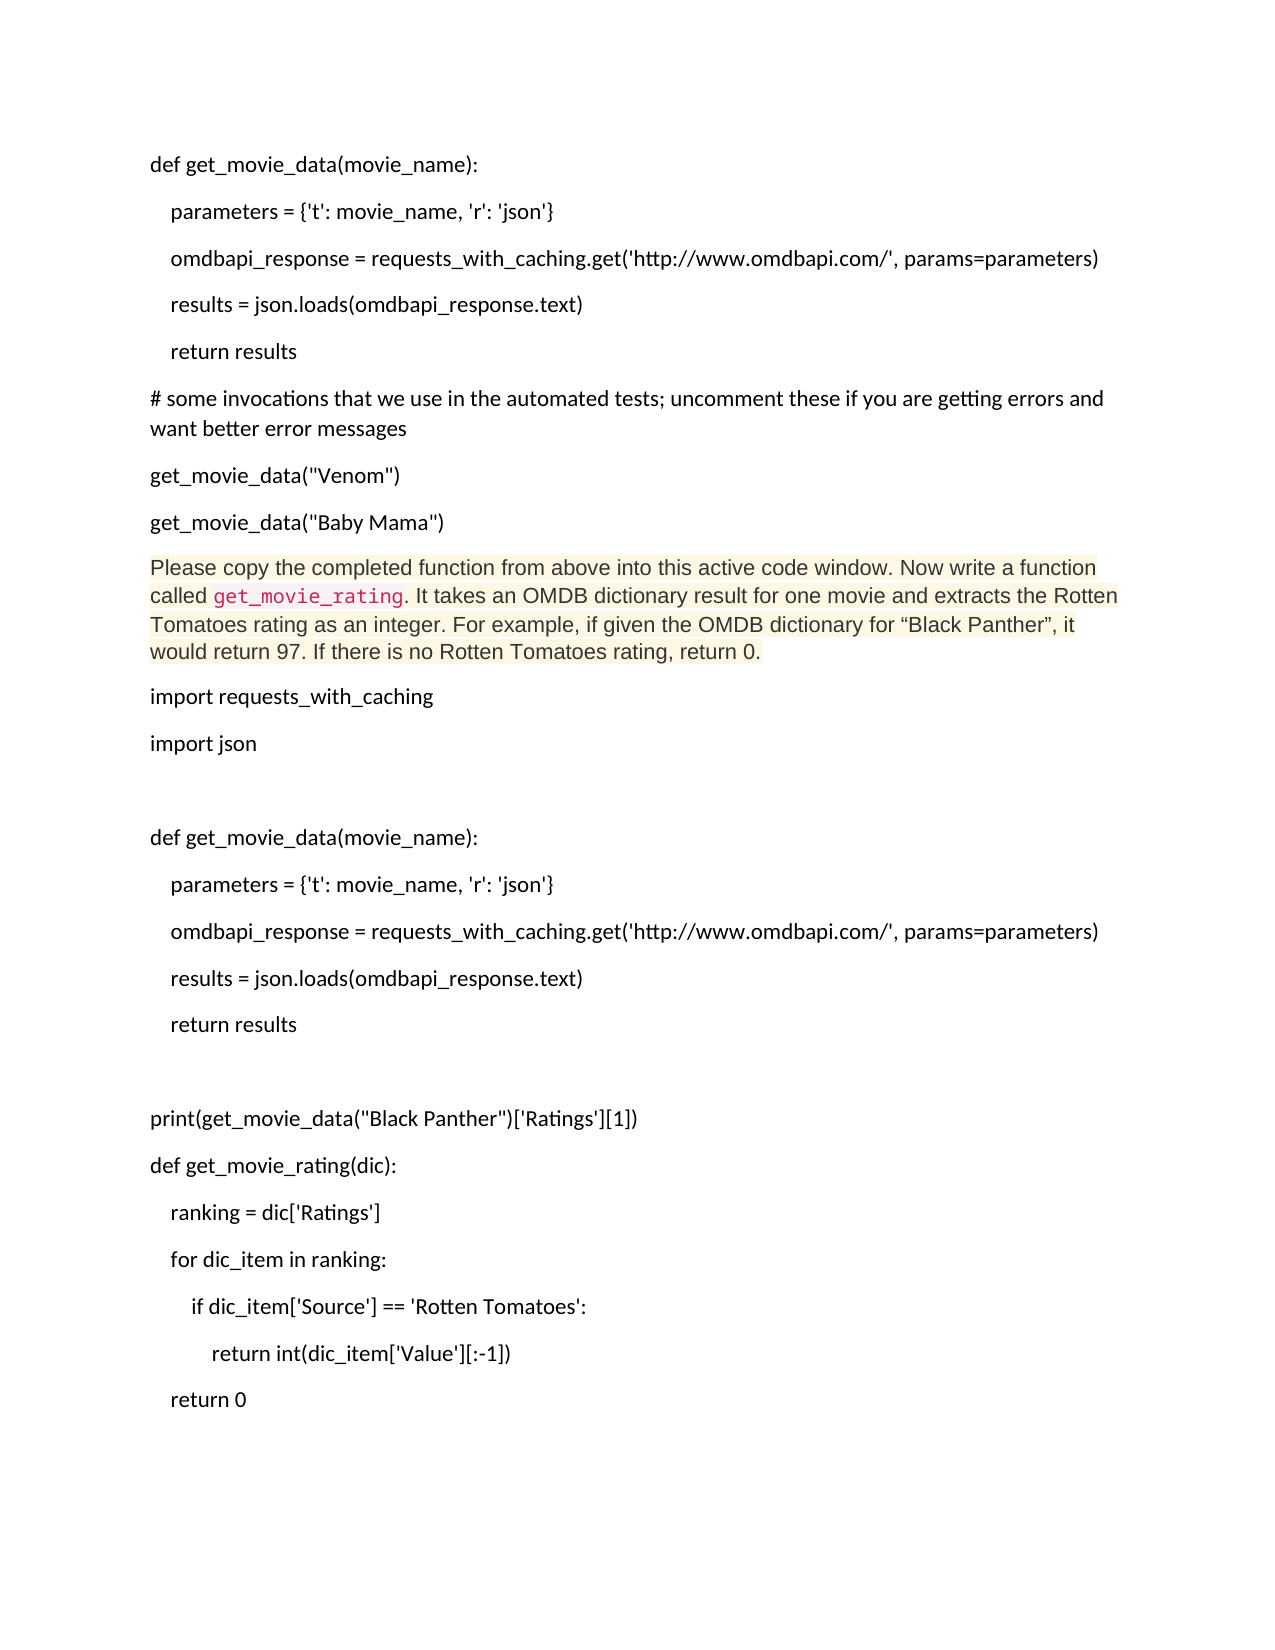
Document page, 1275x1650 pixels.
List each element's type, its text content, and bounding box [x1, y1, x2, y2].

text get_movie_data("Venom") [150, 461, 1125, 489]
text ranking = dic['Ratings'] [150, 1198, 1125, 1226]
text return int(dic_item['Value'][:-1]) [150, 1339, 1125, 1367]
text return results [150, 337, 1125, 366]
text return results [150, 1011, 1125, 1039]
text print(get_movie_data("Black Panther")['Ratings'][1]) [150, 1104, 1125, 1132]
text results = json.loads(omdbapi_response.text) [150, 291, 1125, 319]
text results = json.loads(omdbapi_response.text) [150, 964, 1125, 992]
text if dic_item['Source'] == 'Rotten Tomatoes': [150, 1292, 1125, 1320]
text parameters = {'t': movie_name, 'r': 'json'} [150, 197, 1125, 225]
text def get_movie_data(movie_name): [150, 150, 1125, 178]
text def get_movie_data(movie_name): [150, 823, 1125, 851]
text omdbapi_response = requests_with_caching.get('http://www.omdbapi.com/', params=parameters) [150, 244, 1125, 272]
text Please copy the completed function from above into this active code window. Now write a function called get_movie_rating. It takes an OMDB dictionary result for one movie and extracts the Rotten Tomatoes rating as an integer. For example, if given the OMDB dictionary for “Black Panther”, it would return 97. If there is no Rotten Tomatoes rating, return 0. [150, 555, 1125, 664]
text parameters = {'t': movie_name, 'r': 'json'} [150, 870, 1125, 898]
text import json [150, 729, 1125, 757]
text def get_movie_rating(dic): [150, 1151, 1125, 1179]
text # some invocations that we use in the automated tests; uncomment these if you are getting errors and want better error messages [150, 384, 1125, 443]
text for dic_item in ranking: [150, 1245, 1125, 1273]
text import requests_with_caching [150, 682, 1125, 711]
text omdbapi_response = requests_with_caching.get('http://www.omdbapi.com/', params=parameters) [150, 917, 1125, 945]
text return 0 [150, 1386, 1125, 1414]
text get_movie_data("Baby Mama") [150, 508, 1125, 536]
